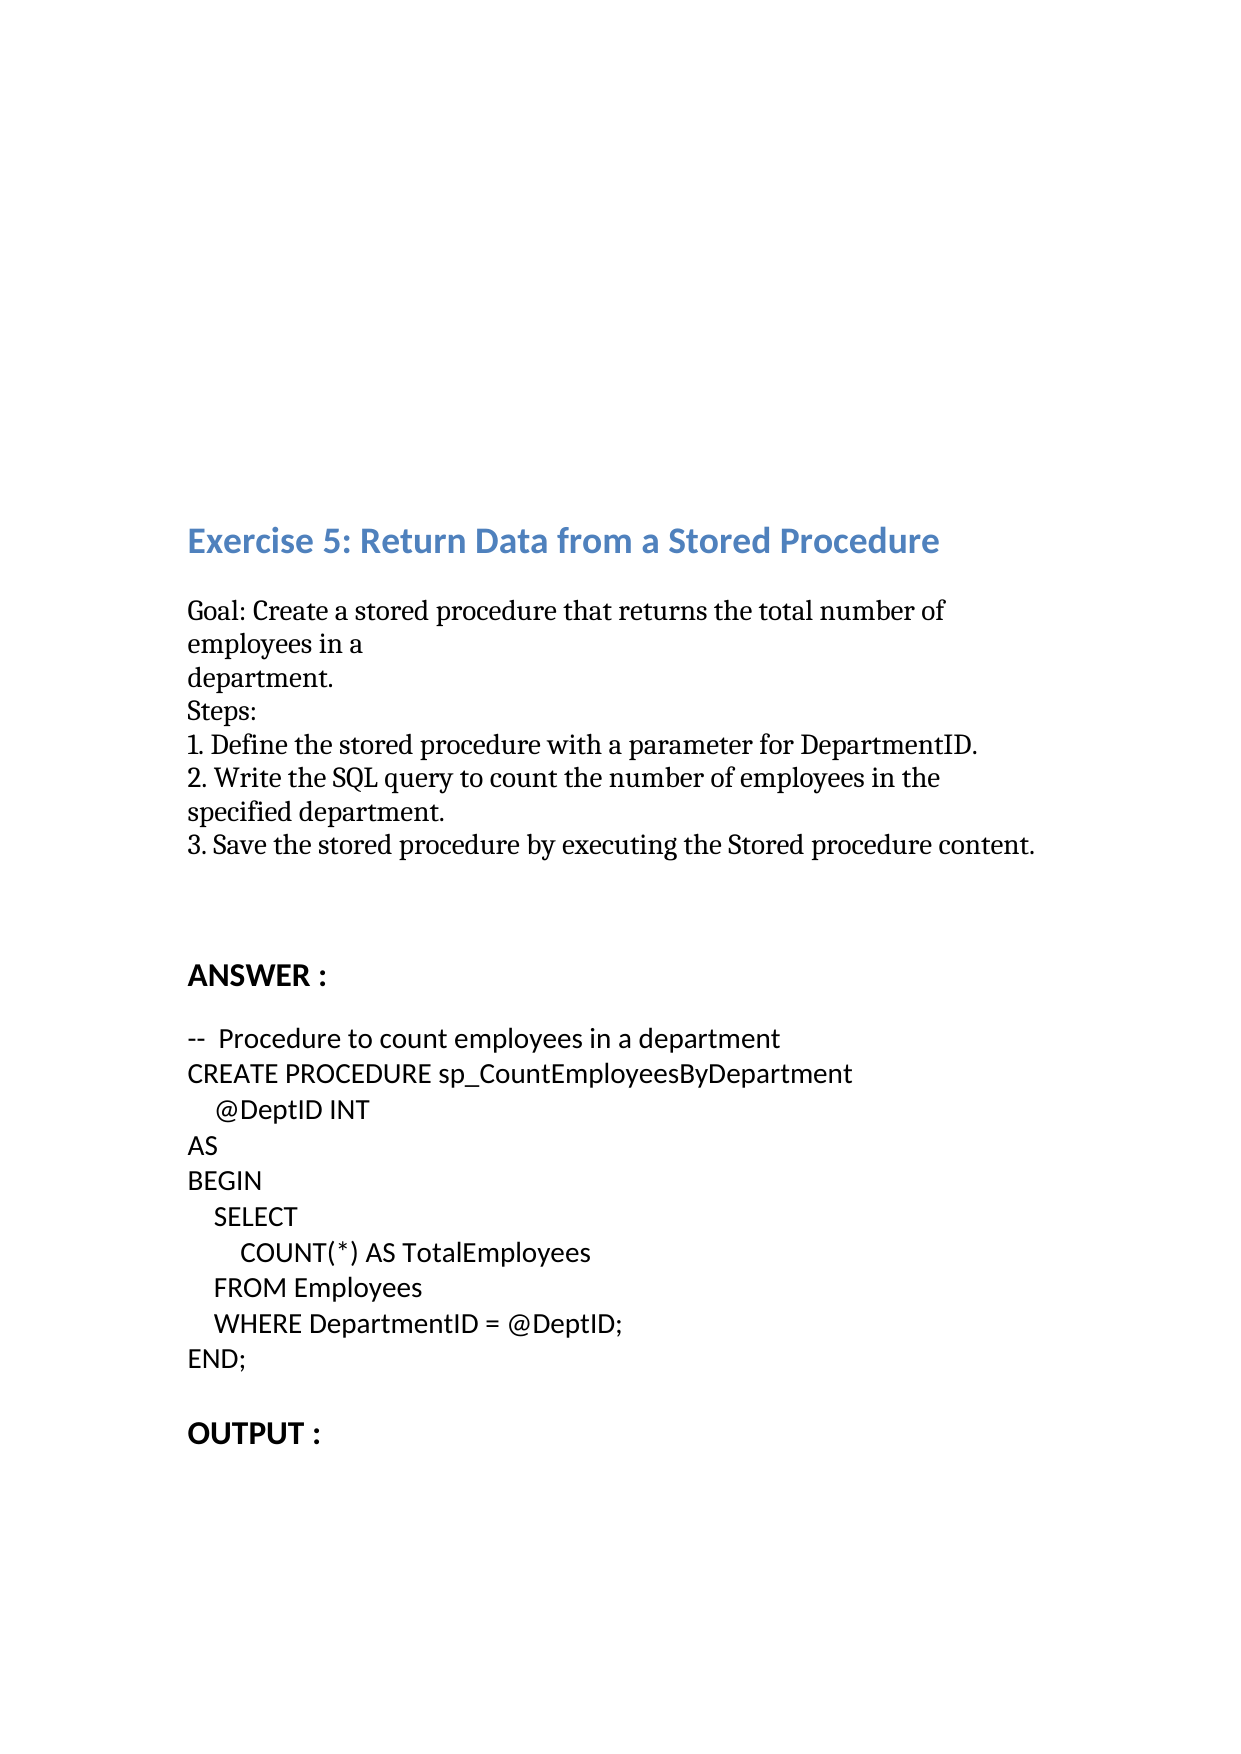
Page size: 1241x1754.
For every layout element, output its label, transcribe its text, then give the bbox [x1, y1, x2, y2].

text END; [187, 1341, 1053, 1376]
text Exercise 5: Return Data from a Stored Procedure [187, 517, 1053, 562]
text -- Procedure to count employees in a department [187, 1020, 1053, 1056]
text department. [187, 661, 1053, 694]
text OUTPUT : [187, 1412, 1053, 1453]
text Goal: Create a stored procedure that returns the total number of employees in a [187, 594, 1053, 661]
text CREATE PROCEDURE sp_CountEmployeesByDepartment [187, 1056, 1053, 1091]
text @DeptID INT [187, 1091, 1053, 1127]
text SELECT [187, 1198, 1053, 1234]
text BEGIN [187, 1162, 1053, 1198]
text 3. Save the stored procedure by executing the Stored procedure content. [187, 828, 1053, 862]
text 1. Define the stored procedure with a parameter for DepartmentID. [187, 728, 1053, 761]
text 2. Write the SQL query to count the number of employees in the specified department. [187, 761, 1053, 828]
text COUNT(*) AS TotalEmployees [187, 1234, 1053, 1269]
text AS [187, 1127, 1053, 1162]
text WHERE DepartmentID = @DeptID; [187, 1305, 1053, 1341]
text ANSWER : [187, 954, 1053, 994]
text FROM Employees [187, 1269, 1053, 1305]
text Steps: [187, 694, 1053, 728]
